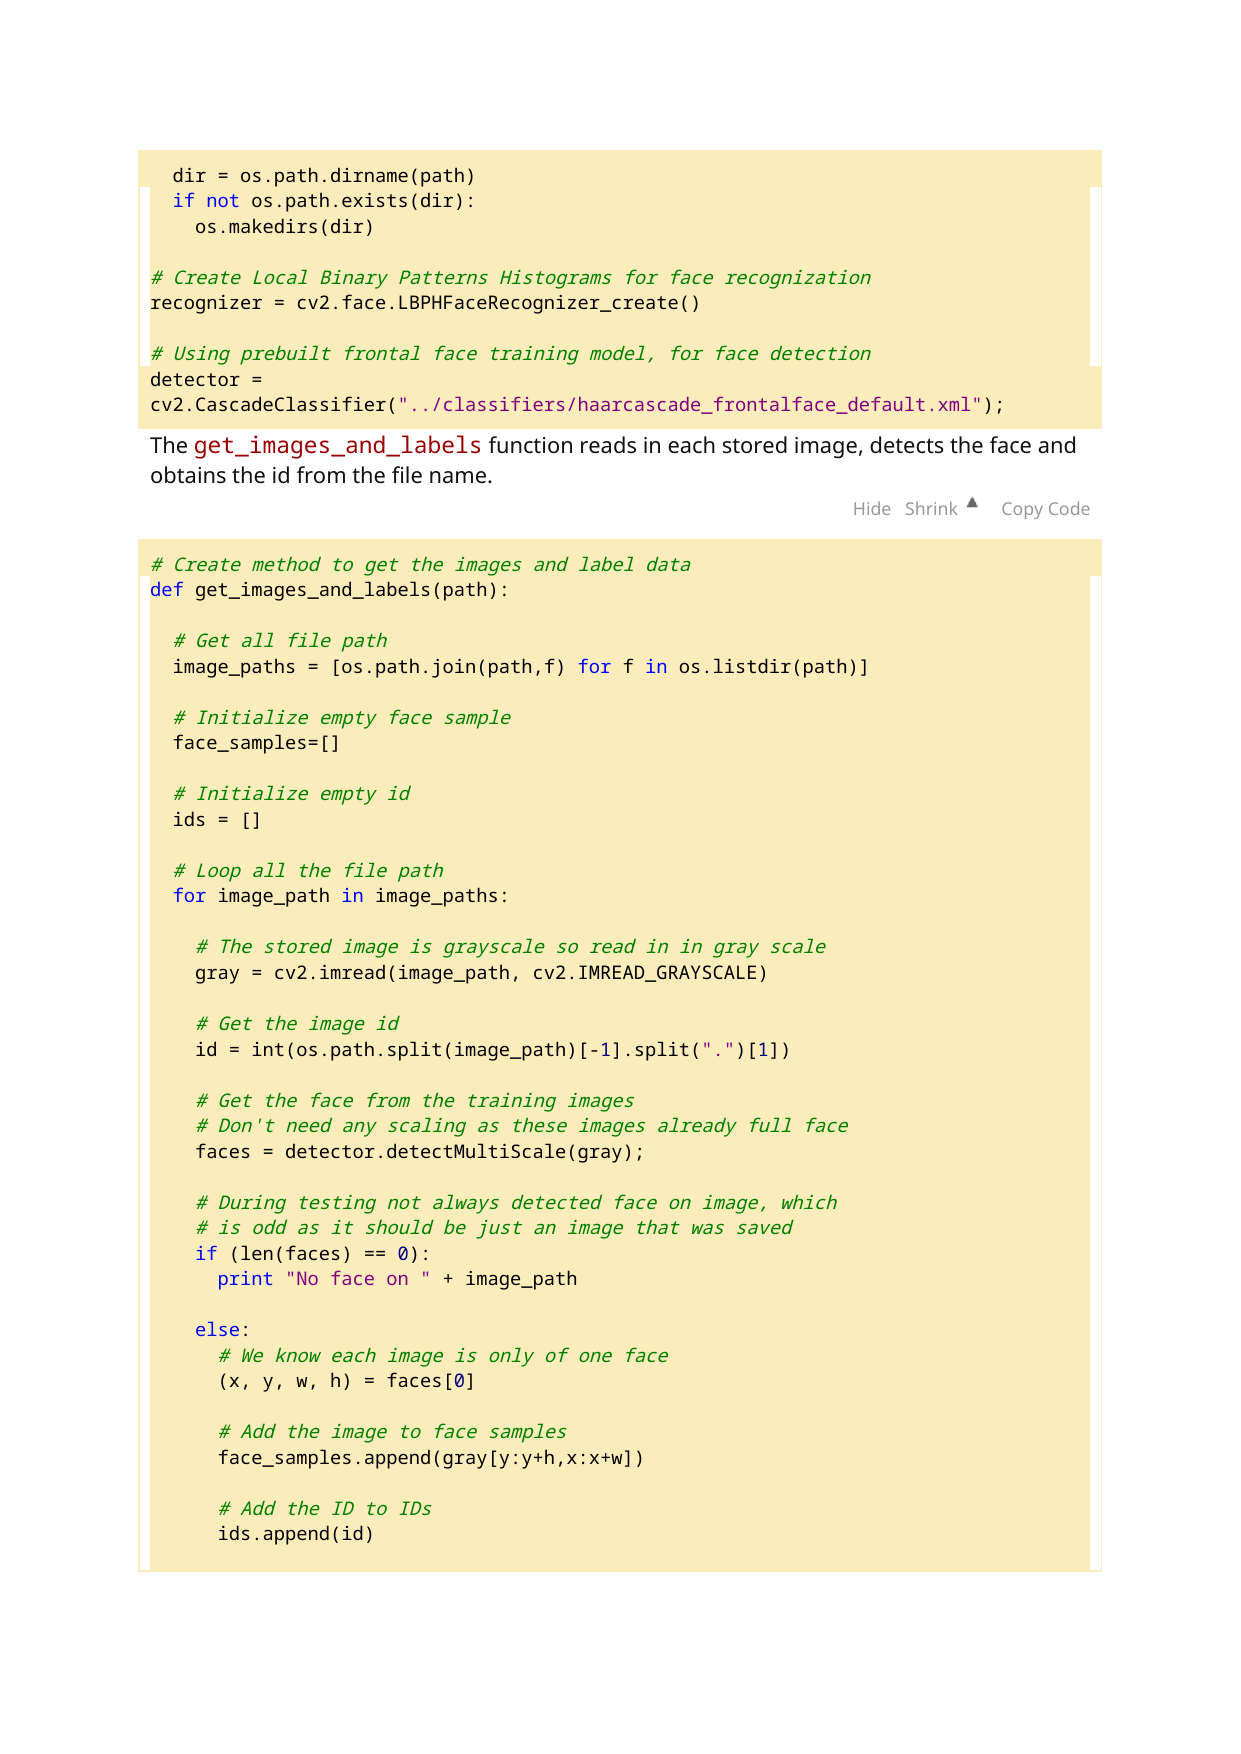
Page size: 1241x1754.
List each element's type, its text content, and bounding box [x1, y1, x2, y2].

text # The stored image is grayscale so read in in gray scale [150, 934, 1090, 959]
text recognizer = cv2.face.LBPHFaceRecognizer_create() [150, 289, 1090, 315]
text ids = [] [150, 806, 1090, 832]
text # Initialize empty id [150, 781, 1090, 806]
text # Don't need any scaling as these images already full face [150, 1112, 1090, 1138]
text image_paths = [os.path.join(path,f) for f in os.listdir(path)] [150, 653, 1090, 678]
text # Create Local Binary Patterns Histograms for face recognization [150, 264, 1090, 289]
text ids.append(id) [150, 1521, 1090, 1546]
text def get_images_and_labels(path): [150, 576, 1090, 602]
text for image_path in image_paths: [150, 883, 1090, 908]
text # Add the ID to IDs [150, 1495, 1090, 1521]
text # Using prebuilt frontal face training model, for face detection [150, 341, 1090, 354]
text dir = os.path.dirname(path) [140, 152, 1101, 187]
text # Create method to get the images and label data [140, 541, 1101, 576]
text detector = cv2.CascadeClassifier("../classifiers/haarcascade_frontalface_default.xml"); [140, 354, 1101, 428]
text faces = detector.detectMultiScale(gray); [150, 1138, 1090, 1163]
text id = int(os.path.split(image_path)[-1].split(".")[1]) [150, 1036, 1090, 1061]
text (x, y, w, h) = faces[0] [150, 1368, 1090, 1393]
text # During testing not always detected face on image, which [150, 1189, 1090, 1214]
text else: [150, 1317, 1090, 1342]
text # Get the image id [150, 1010, 1090, 1036]
text face_samples.append(gray[y:y+h,x:x+w]) [150, 1444, 1090, 1470]
text # Get the face from the training images [150, 1087, 1090, 1112]
text # is odd as it should be just an image that was saved [150, 1214, 1090, 1240]
text if not os.path.exists(dir): [150, 187, 1090, 213]
text Hide Shrink Copy Code [150, 490, 1090, 520]
picture [962, 490, 988, 516]
text print "No face on " + image_path [150, 1266, 1090, 1291]
text # We know each image is only of one face [150, 1342, 1090, 1368]
text os.makedirs(dir) [150, 213, 1090, 238]
text # Add the image to face samples [150, 1419, 1090, 1444]
text face_samples=[] [150, 729, 1090, 755]
text # Get all file path [150, 627, 1090, 653]
text The get_images_and_labels function reads in each stored image, detects the face and obtains the id from the file name. [150, 429, 1090, 490]
text gray = cv2.imread(image_path, cv2.IMREAD_GRAYSCALE) [150, 959, 1090, 985]
text if (len(faces) == 0): [150, 1240, 1090, 1266]
text # Initialize empty face sample [150, 704, 1090, 729]
text # Loop all the file path [150, 857, 1090, 883]
